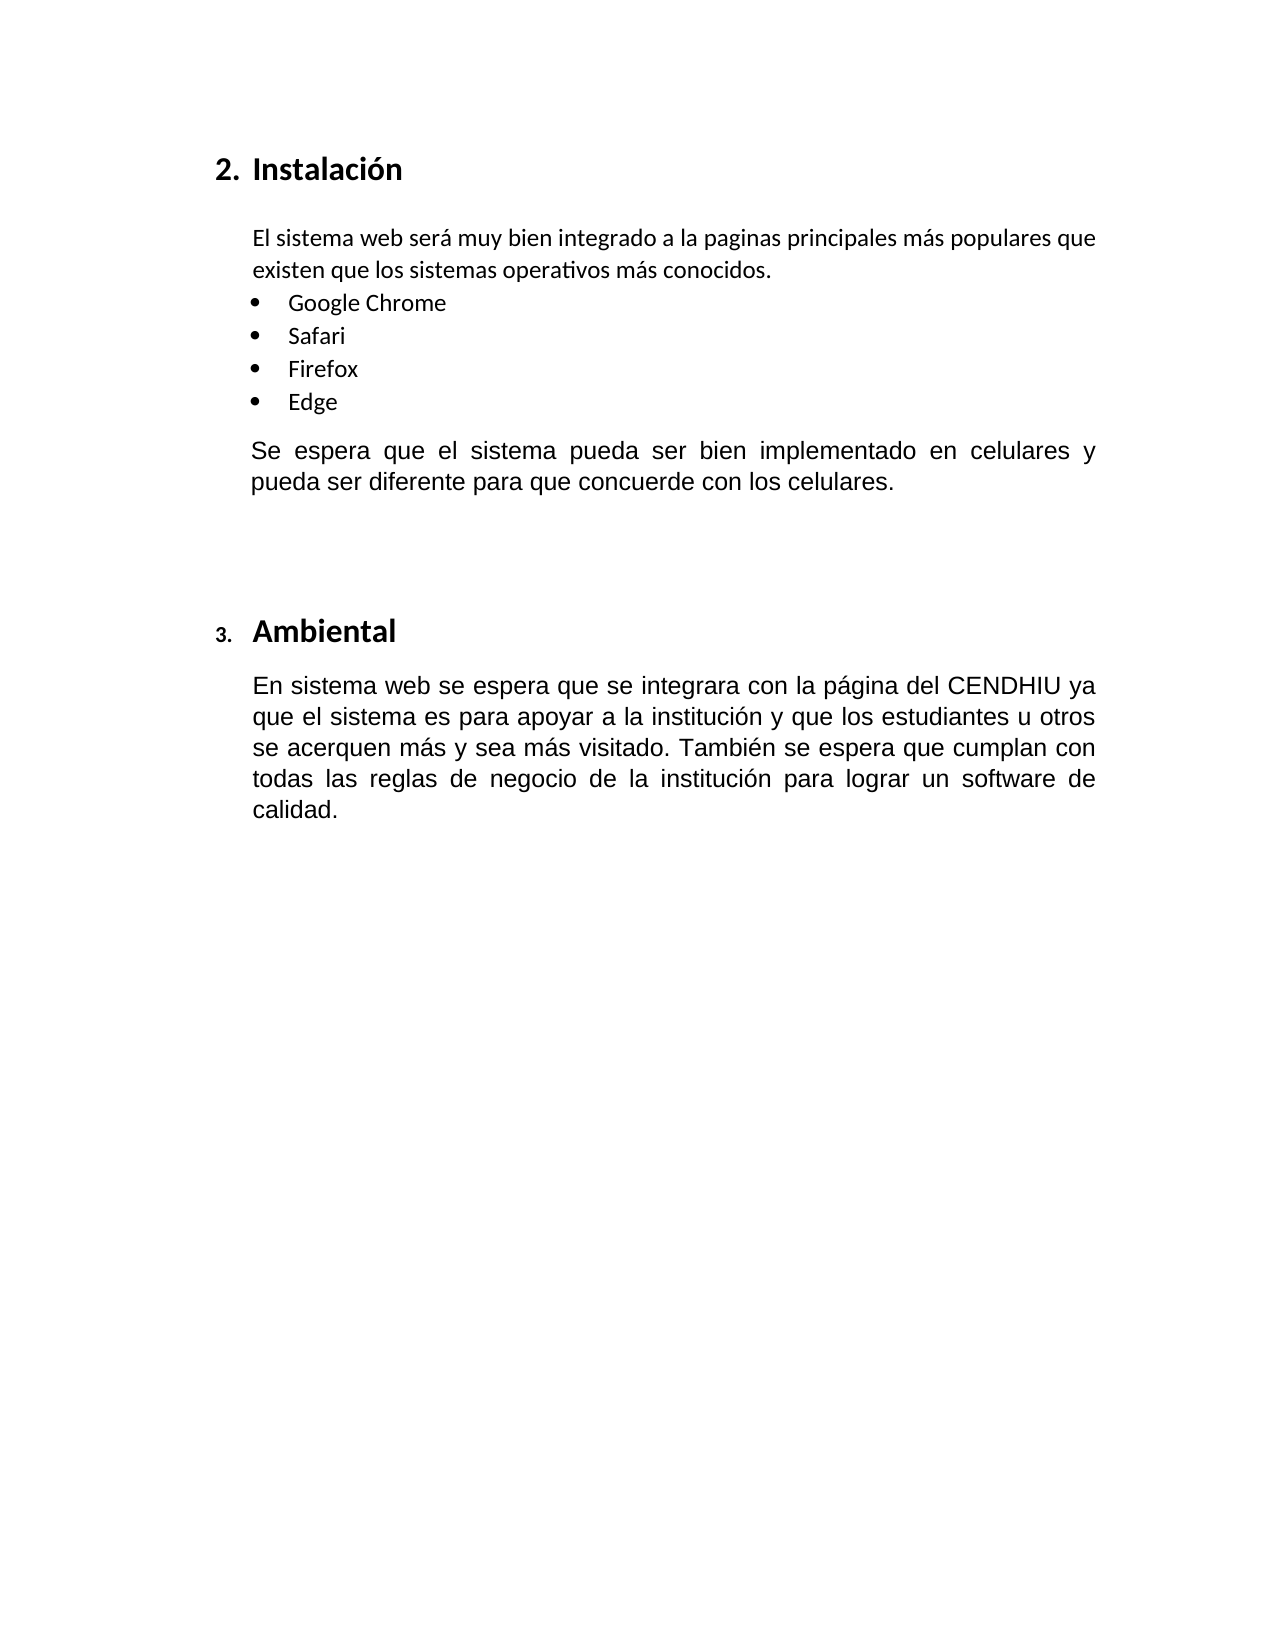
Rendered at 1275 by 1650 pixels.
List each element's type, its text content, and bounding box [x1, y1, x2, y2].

list El sistema web será muy bien integrado a la paginas principales más populares que existen que los sistemas operativos más conocidos. [252, 222, 1098, 285]
list Instalación [215, 148, 1098, 188]
text En sistema web se espera que se integrara con la página del CENDHIU ya que el sistema es para apoyar a la institución y que los estudiantes u otros se acerquen más y sea más visitado. También se espera que cumplan con todas las reglas de negocio de la institución para lograr un software de calidad. [252, 671, 1098, 824]
text Se espera que el sistema pueda ser bien implementado en celulares y pueda ser diferente para que concuerde con los celulares. [251, 436, 1098, 496]
list Google Chrome [251, 288, 1098, 318]
list Safari [251, 321, 1098, 351]
list Ambiental [215, 610, 1098, 651]
list Edge [251, 386, 1098, 417]
list Firefox [251, 353, 1098, 384]
